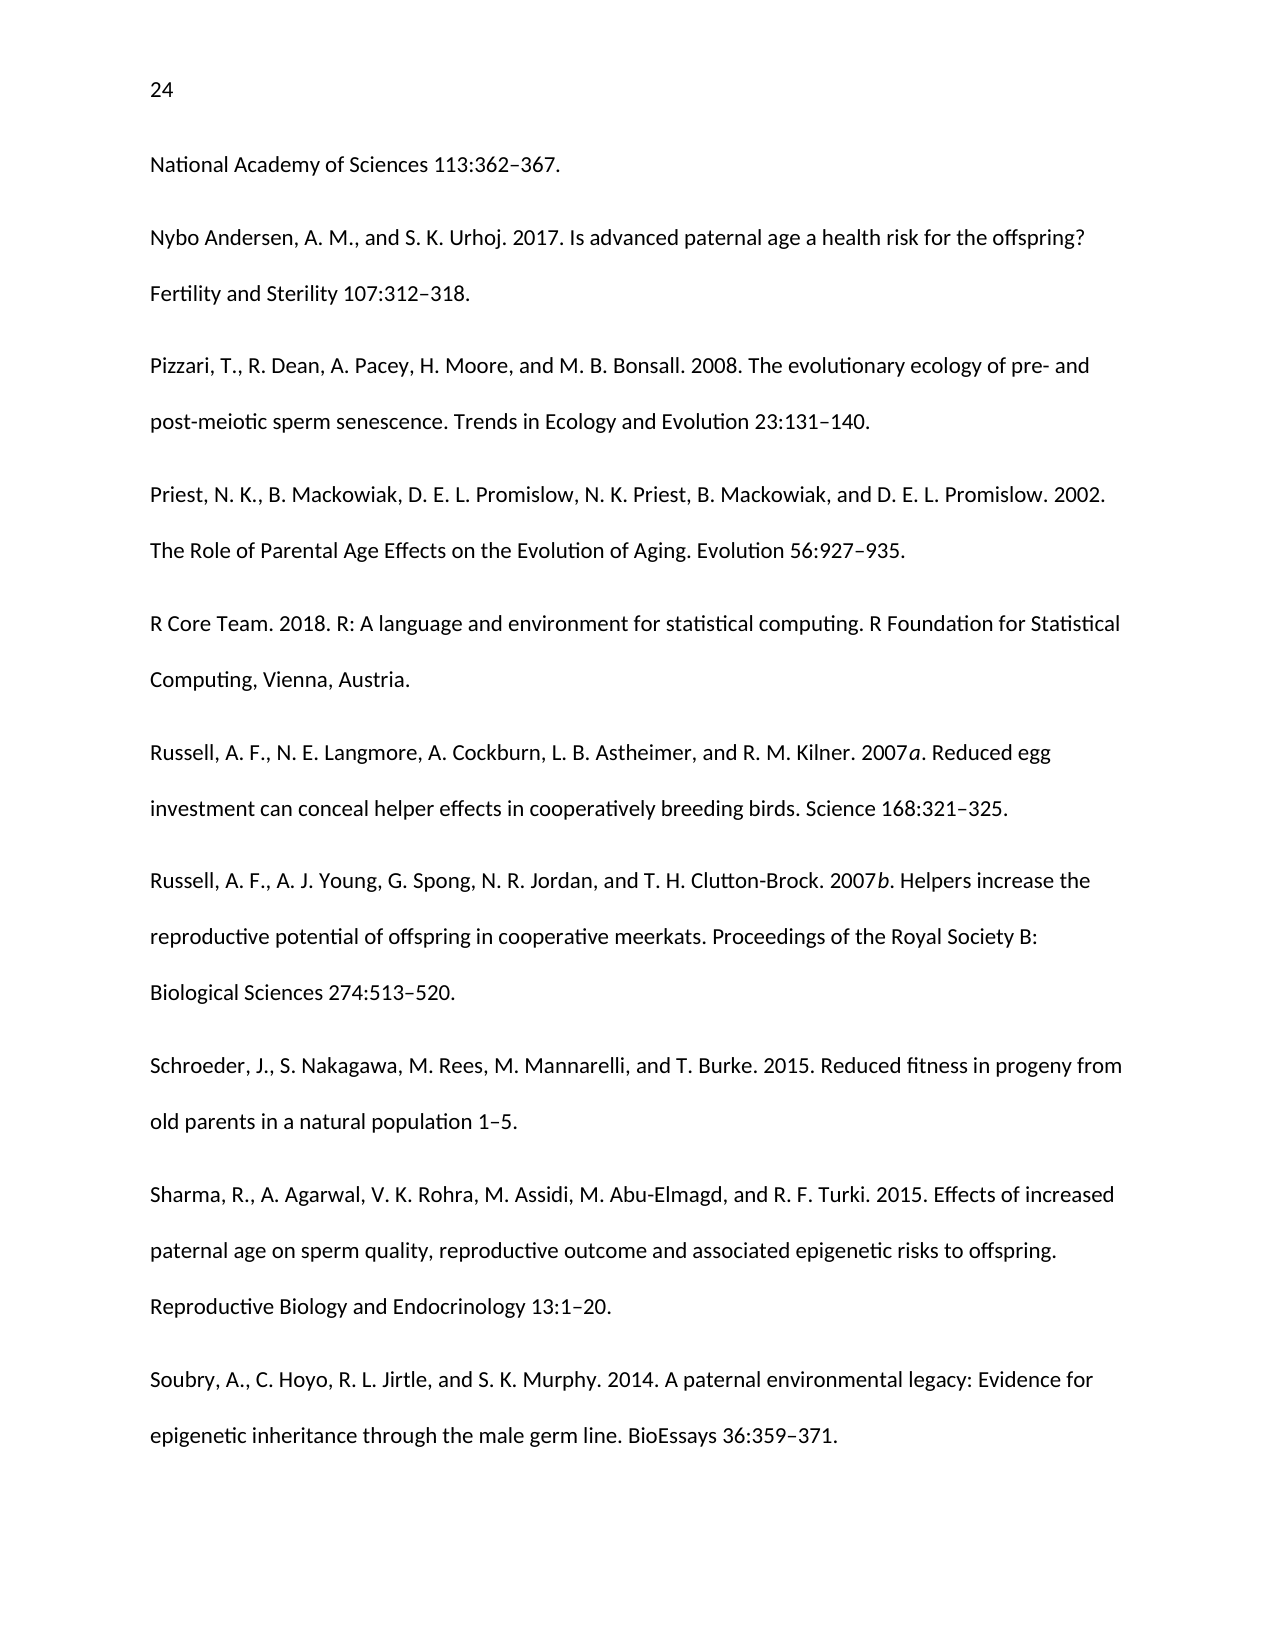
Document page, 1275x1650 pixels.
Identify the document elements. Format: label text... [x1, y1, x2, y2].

text Priest, N. K., B. Mackowiak, D. E. L. Promislow, N. K. Priest, B. Mackowiak, and D. E. L. Promislow. 2002. The Role of Parental Age Effects on the Evolution of Aging. Evolution 56:927–935. [150, 480, 1125, 564]
text Sharma, R., A. Agarwal, V. K. Rohra, M. Assidi, M. Abu-Elmagd, and R. F. Turki. 2015. Effects of increased paternal age on sperm quality, reproductive outcome and associated epigenetic risks to offspring. Reproductive Biology and Endocrinology 13:1–20. [150, 1180, 1125, 1320]
text R Core Team. 2018. R: A language and environment for statistical computing. R Foundation for Statistical Computing, Vienna, Austria. [150, 609, 1125, 693]
text Nybo Andersen, A. M., and S. K. Urhoj. 2017. Is advanced paternal age a health risk for the offspring? Fertility and Sterility 107:312–318. [150, 223, 1125, 307]
text Schroeder, J., S. Nakagawa, M. Rees, M. Mannarelli, and T. Burke. 2015. Reduced fitness in progeny from old parents in a natural population 1–5. [150, 1051, 1125, 1135]
text Russell, A. F., N. E. Langmore, A. Cockburn, L. B. Astheimer, and R. M. Kilner. 2007a. Reduced egg investment can conceal helper effects in cooperatively breeding birds. Science 168:321–325. [150, 738, 1125, 822]
text Pizzari, T., R. Dean, A. Pacey, H. Moore, and M. B. Bonsall. 2008. The evolutionary ecology of pre- and post-meiotic sperm senescence. Trends in Ecology and Evolution 23:131–140. [150, 351, 1125, 436]
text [150, 150, 1125, 178]
text Soubry, A., C. Hoyo, R. L. Jirtle, and S. K. Murphy. 2014. A paternal environmental legacy: Evidence for epigenetic inheritance through the male germ line. BioEssays 36:359–371. [150, 1365, 1125, 1449]
text Russell, A. F., A. J. Young, G. Spong, N. R. Jordan, and T. H. Clutton-Brock. 2007b. Helpers increase the reproductive potential of offspring in cooperative meerkats. Proceedings of the Royal Society B: Biological Sciences 274:513–520. [150, 866, 1125, 1007]
